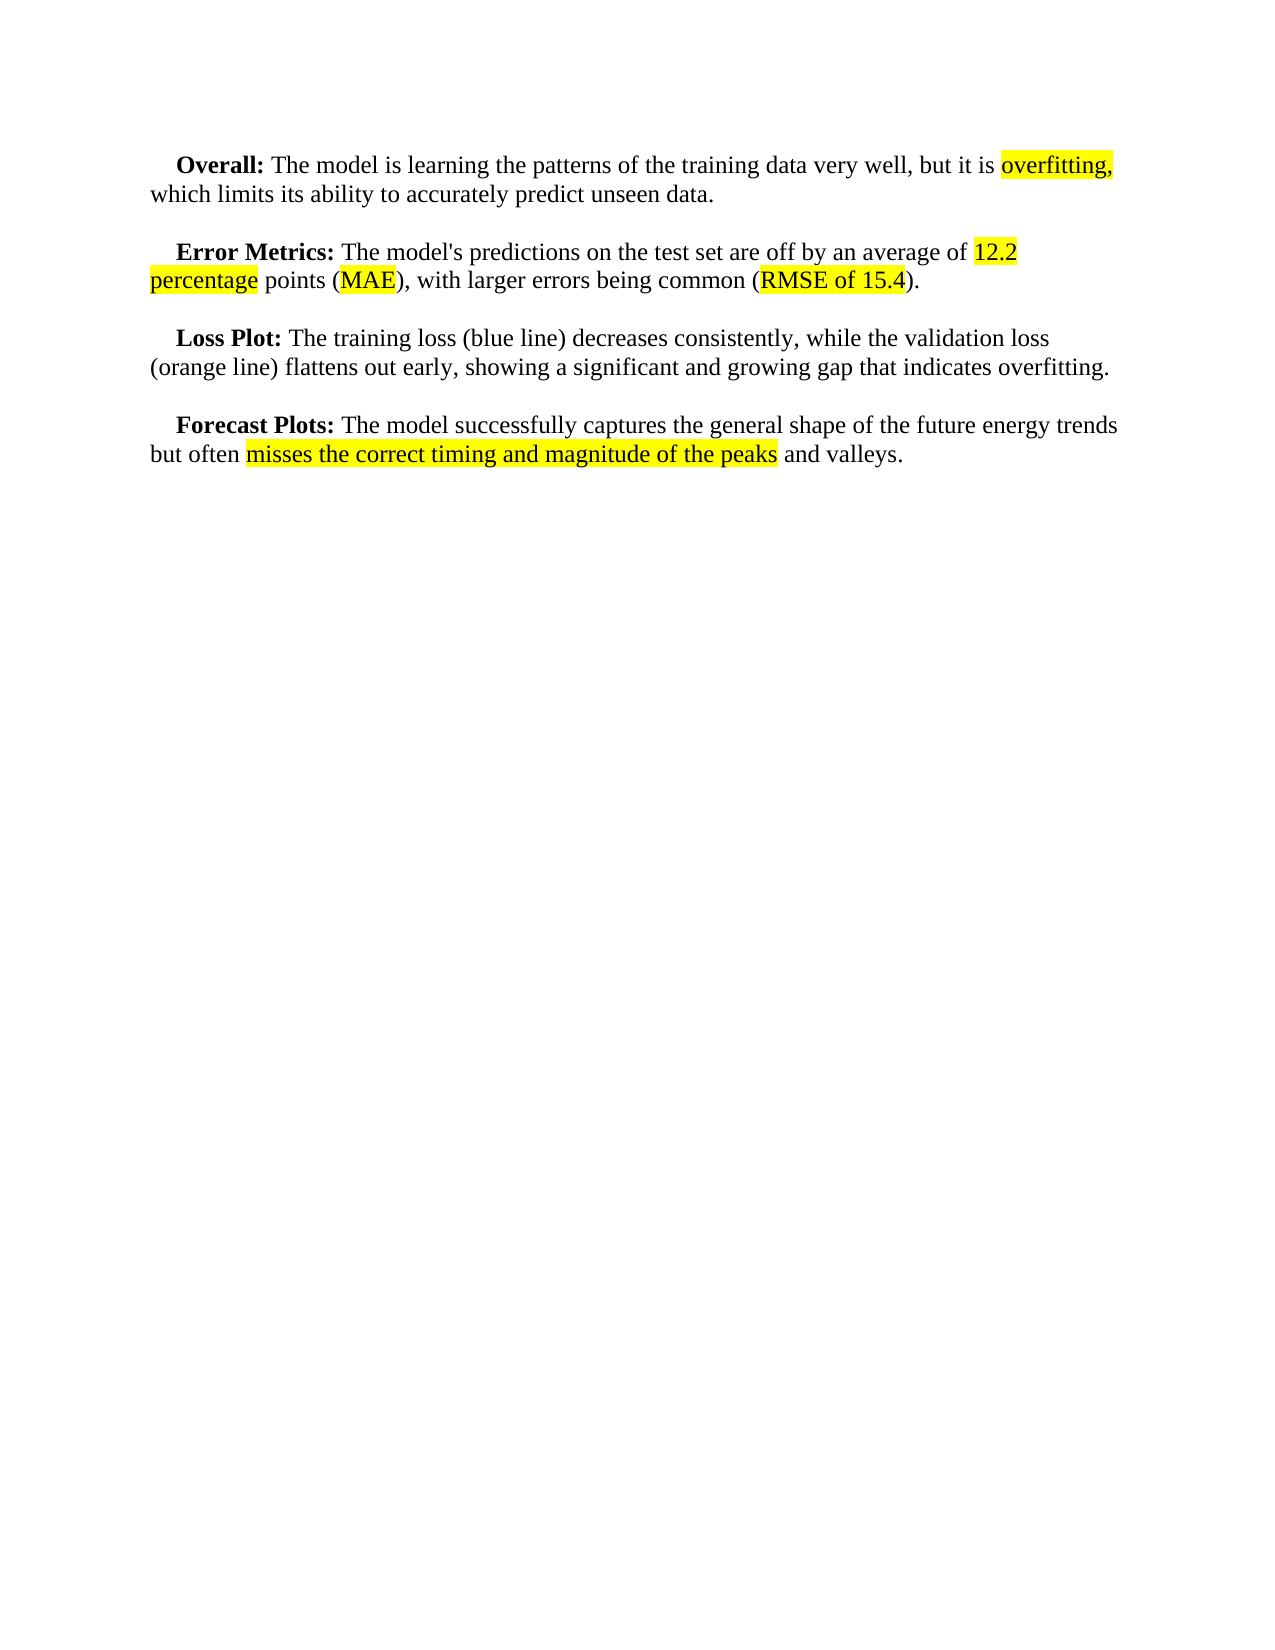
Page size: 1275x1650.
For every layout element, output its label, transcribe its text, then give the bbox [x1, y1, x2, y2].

text  Overall: The model is learning the patterns of the training data very well, but it is overfitting, which limits its ability to accurately predict unseen data. [150, 150, 1125, 207]
text  Loss Plot: The training loss (blue line) decreases consistently, while the validation loss (orange line) flattens out early, showing a significant and growing gap that indicates overfitting. [150, 323, 1125, 381]
text  Error Metrics: The model's predictions on the test set are off by an average of 12.2 percentage points (MAE), with larger errors being common (RMSE of 15.4). [150, 237, 1125, 294]
text  Forecast Plots: The model successfully captures the general shape of the future energy trends but often misses the correct timing and magnitude of the peaks and valleys. [150, 410, 1125, 467]
